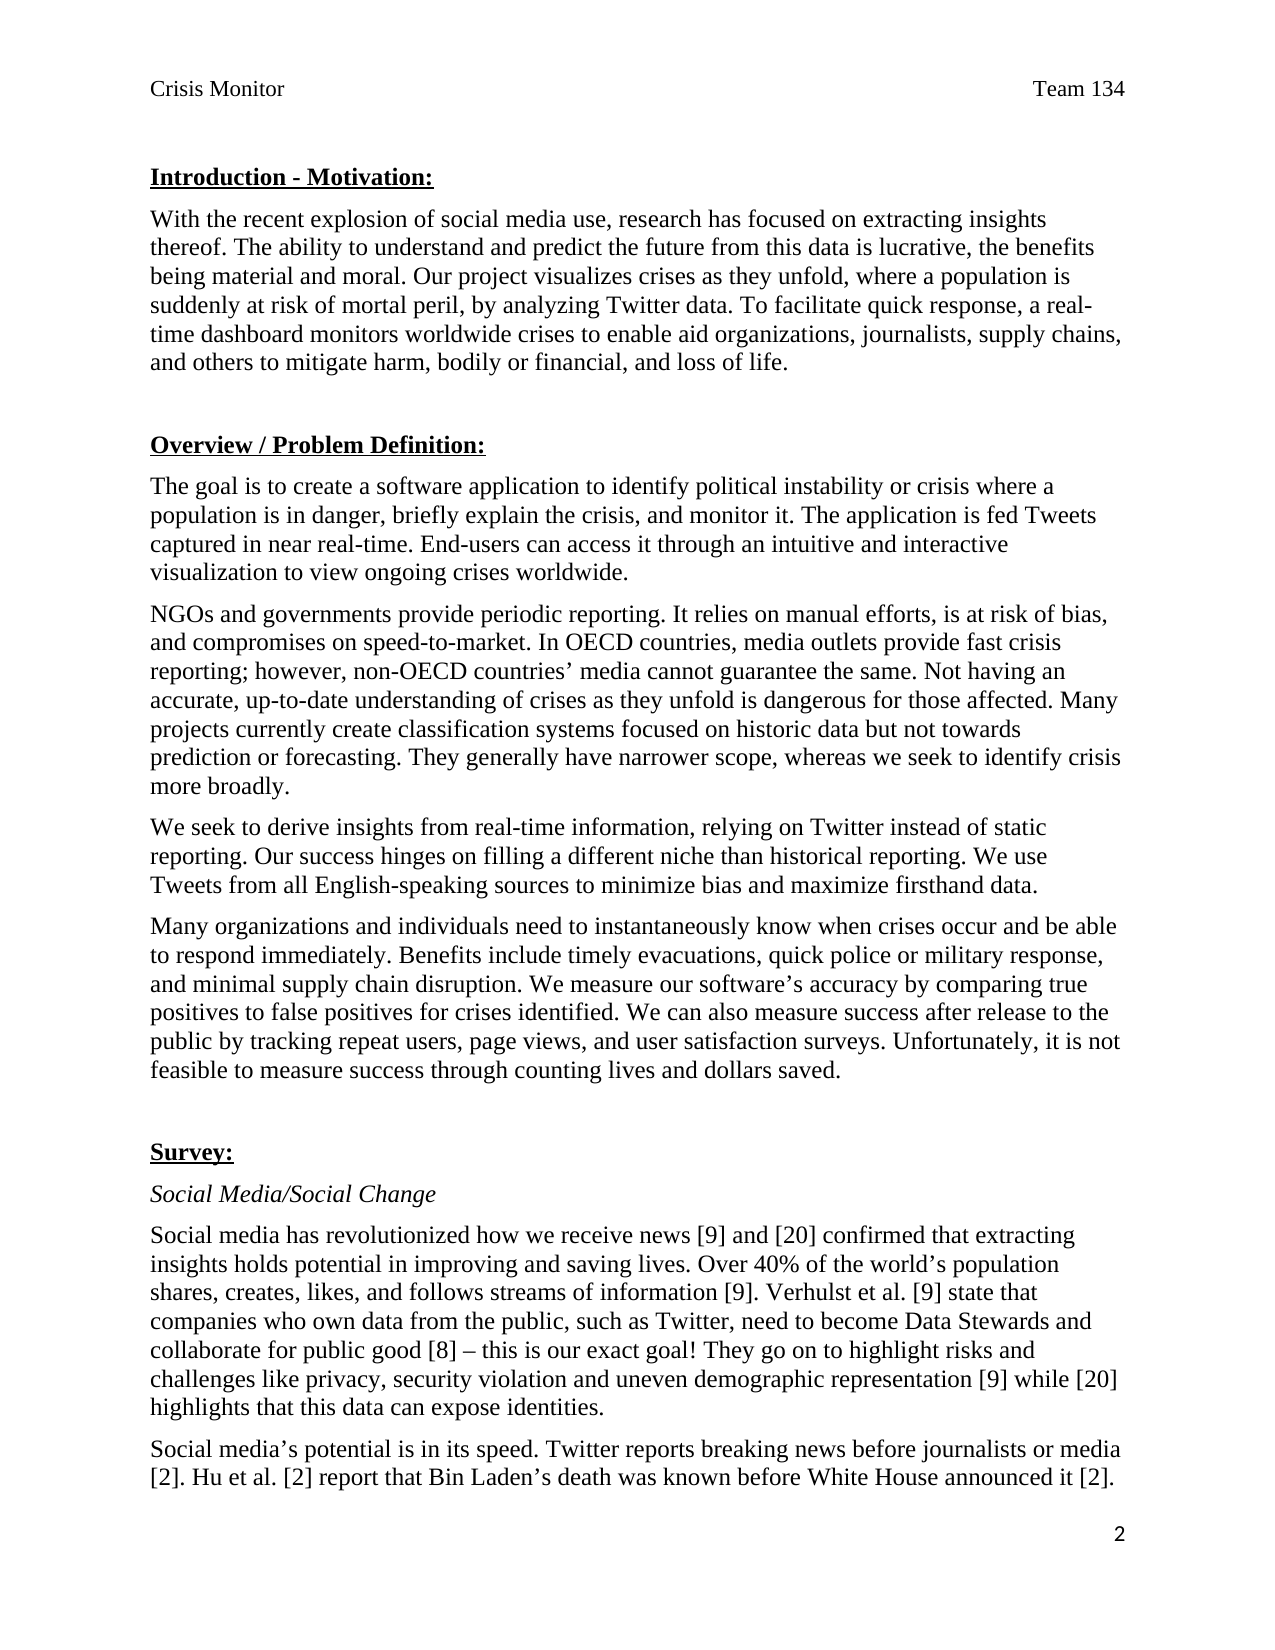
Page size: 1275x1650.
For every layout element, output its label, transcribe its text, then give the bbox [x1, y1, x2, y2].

text The goal is to create a software application to identify political instability or crisis where a population is in danger, briefly explain the crisis, and monitor it. The application is fed Tweets captured in near real-time. End-users can access it through an intuitive and interactive visualization to view ongoing crises worldwide. [150, 471, 1125, 586]
text Social media has revolutionized how we receive news [9] and [20] confirmed that extracting insights holds potential in improving and saving lives. Over 40% of the world’s population shares, creates, likes, and follows streams of information [9]. Verhulst et al. [9] state that companies who own data from the public, such as Twitter, need to become Data Stewards and collaborate for public good [8] – this is our exact goal! They go on to highlight risks and challenges like privacy, security violation and uneven demographic representation [9] while [20] highlights that this data can expose identities. [150, 1220, 1125, 1421]
text We seek to derive insights from real-time information, relying on Twitter instead of static reporting. Our success hinges on filling a different niche than historical reporting. We use Tweets from all English-speaking sources to minimize bias and maximize firsthand data. [150, 812, 1125, 899]
text Introduction - Motivation: [150, 162, 1125, 191]
text Many organizations and individuals need to instantaneously know when crises occur and be able to respond immediately. Benefits include timely evacuations, quick police or military response, and minimal supply chain disruption. We measure our software’s accuracy by comparing true positives to false positives for crises identified. We can also measure success after release to the public by tracking repeat users, page views, and user satisfaction surveys. Unfortunately, it is not feasible to measure success through counting lives and dollars saved. [150, 911, 1125, 1084]
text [150, 1434, 1125, 1491]
text Survey: [150, 1137, 1125, 1166]
text Social Media/Social Change [150, 1179, 1125, 1207]
text Overview / Problem Definition: [150, 430, 1125, 459]
text NGOs and governments provide periodic reporting. It relies on manual efforts, is at risk of bias, and compromises on speed-to-market. In OECD countries, media outlets provide fast crisis reporting; however, non-OECD countries’ media cannot guarantee the same. Not having an accurate, up-to-date understanding of crises as they unfold is dangerous for those affected. Many projects currently create classification systems focused on historic data but not towards prediction or forecasting. They generally have narrower scope, whereas we seek to identify crisis more broadly. [150, 599, 1125, 800]
text With the recent explosion of social media use, research has focused on extracting insights thereof. The ability to understand and predict the future from this data is lucrative, the benefits being material and moral. Our project visualizes crises as they unfold, where a population is suddenly at risk of mortal peril, by analyzing Twitter data. To facilitate quick response, a real-time dashboard monitors worldwide crises to enable aid organizations, journalists, supply chains, and others to mitigate harm, bodily or financial, and loss of life. [150, 204, 1125, 376]
